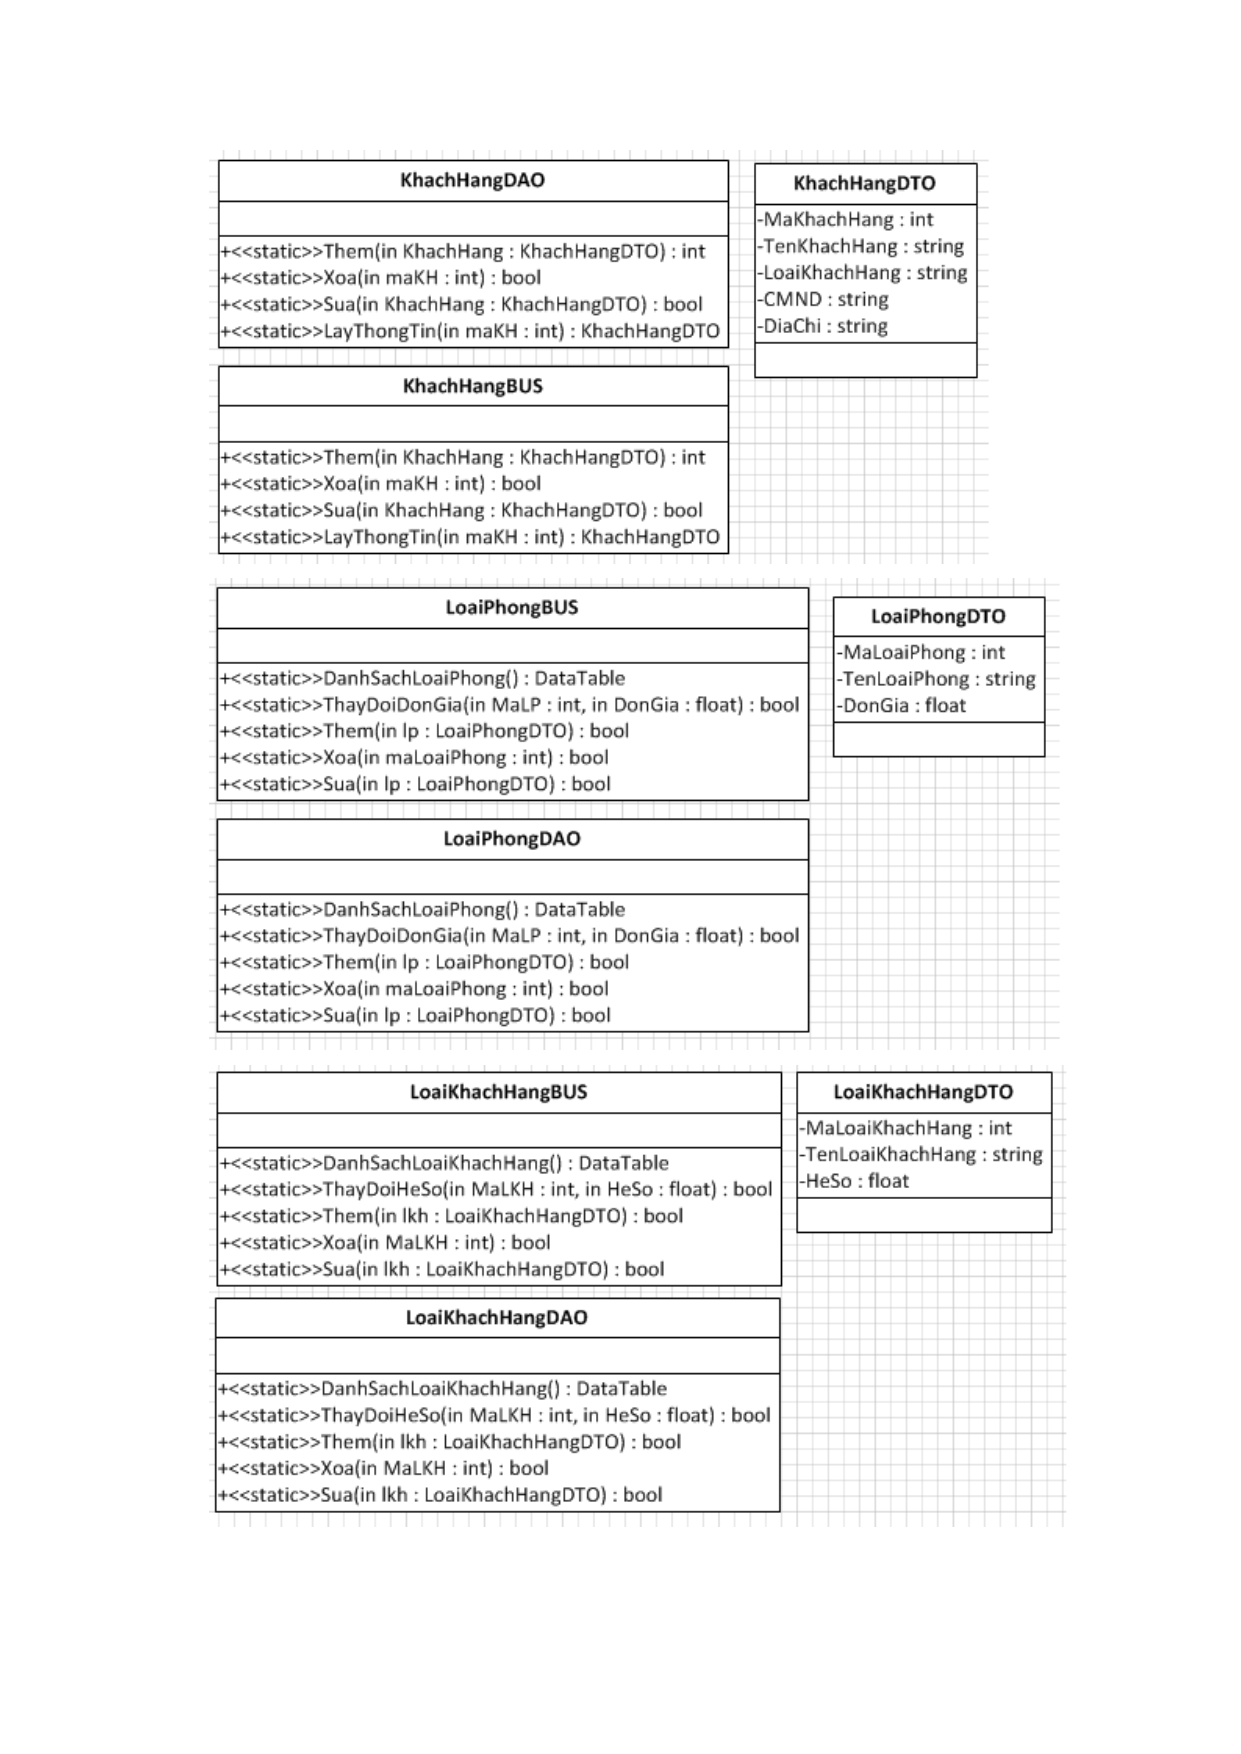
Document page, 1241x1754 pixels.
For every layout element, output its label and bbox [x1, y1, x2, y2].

picture [209, 1065, 1067, 1527]
picture [209, 578, 1060, 1050]
picture [209, 150, 989, 564]
